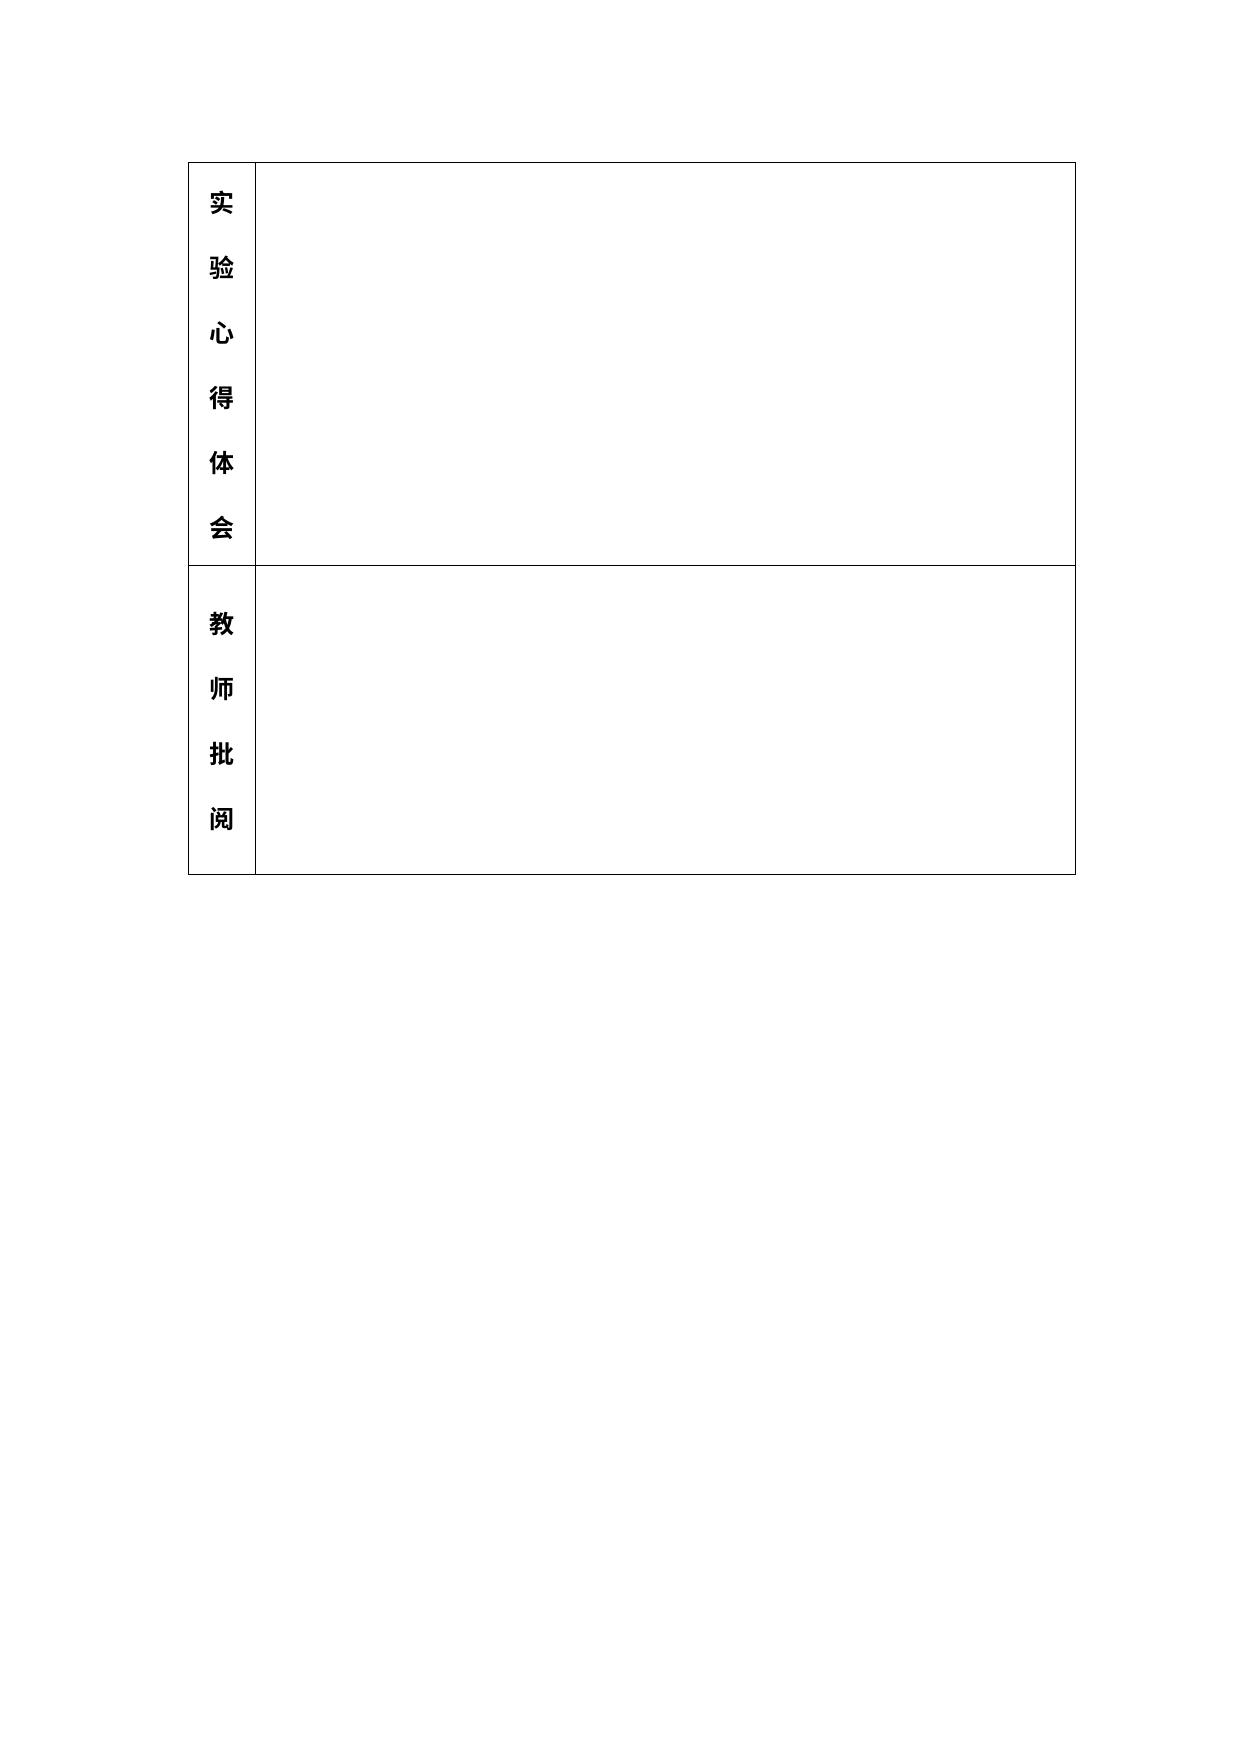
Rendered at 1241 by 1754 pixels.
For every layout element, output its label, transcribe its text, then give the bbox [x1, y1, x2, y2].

table_cell [256, 566, 1075, 874]
table_cell [256, 163, 1075, 564]
table_cell 教师批阅 [189, 566, 255, 874]
table_cell 实验心得 体会 [189, 163, 255, 564]
